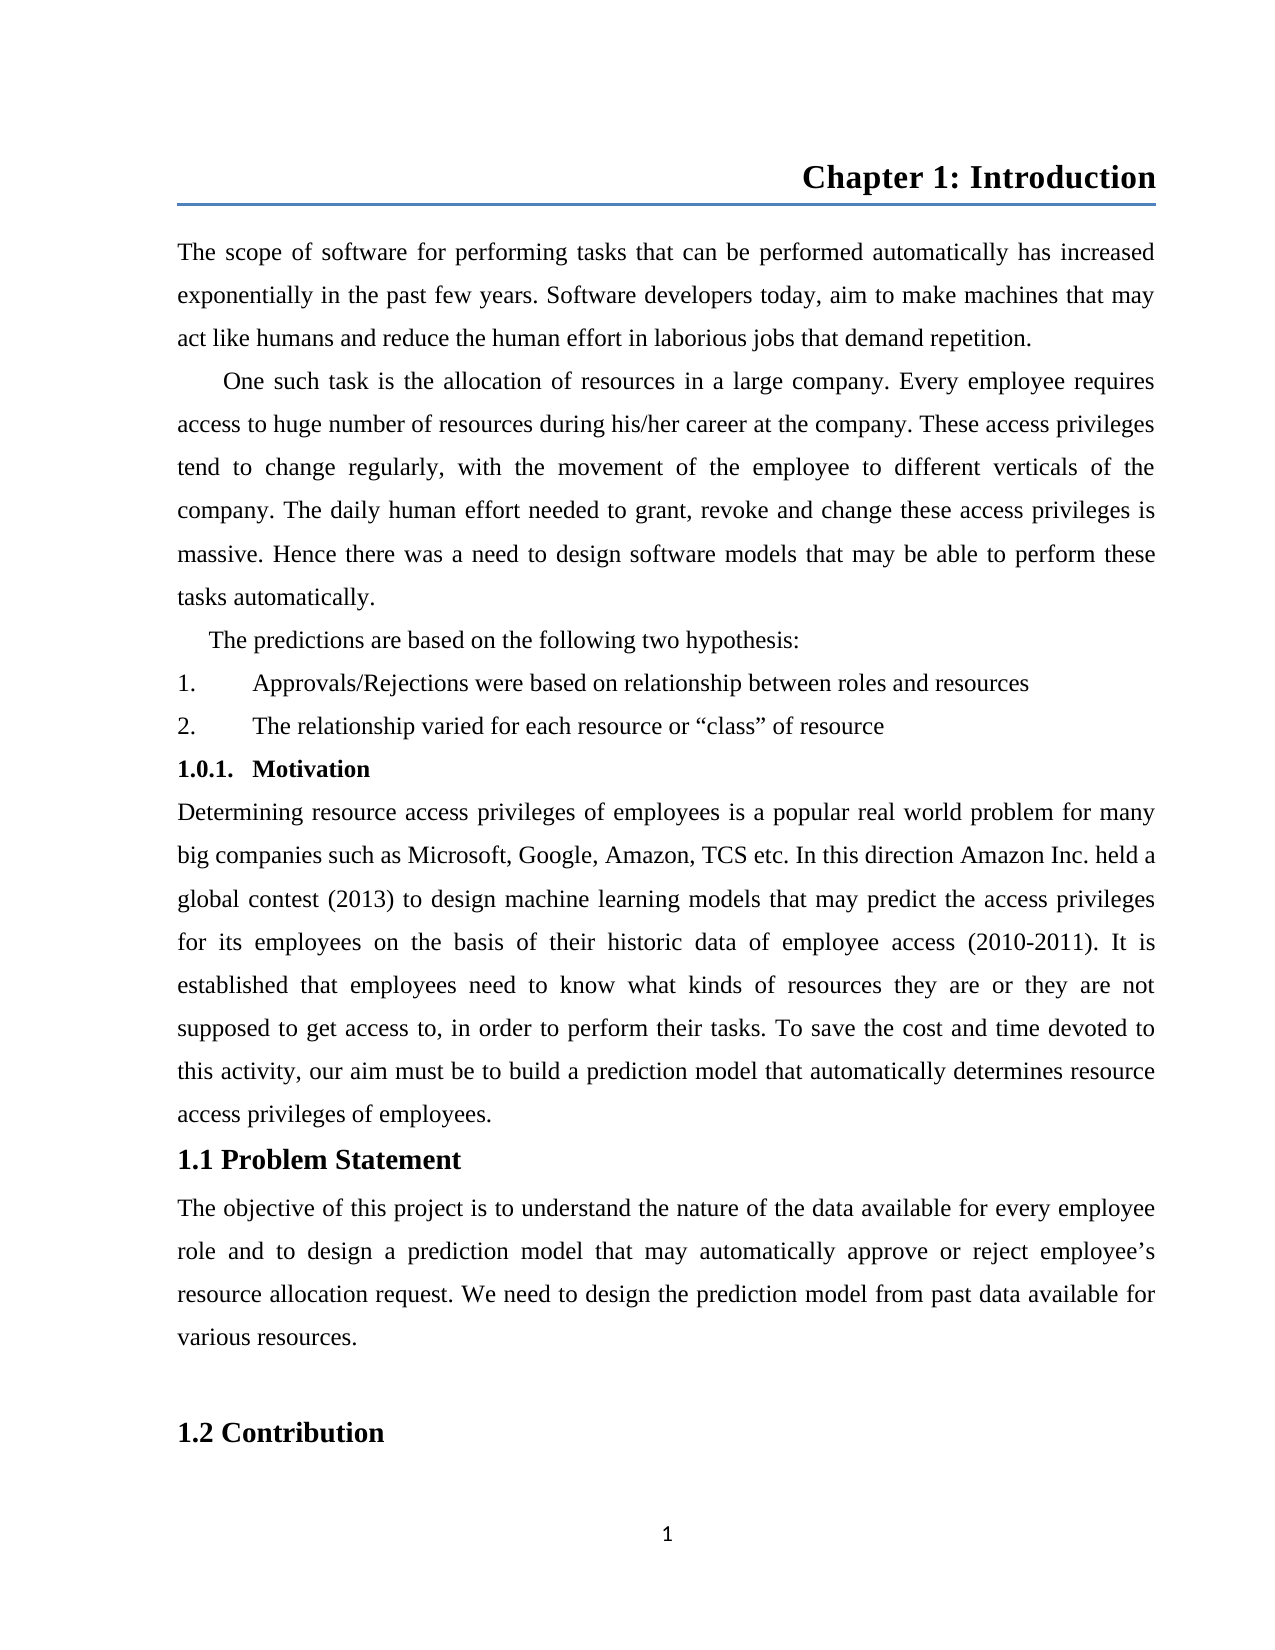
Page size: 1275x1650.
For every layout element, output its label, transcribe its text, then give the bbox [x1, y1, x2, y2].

text The objective of this project is to understand the nature of the data available for every employee role and to design a prediction model that may automatically approve or reject employee’s resource allocation request. We need to design the prediction model from past data available for various resources. [177, 1193, 1156, 1351]
text 2. The relationship varied for each resource or “class” of resource [177, 711, 1156, 740]
text 1.1 Problem Statement [177, 1142, 1156, 1176]
text The scope of software for performing tasks that can be performed automatically has increased exponentially in the past few years. Software developers today, aim to make machines that may act like humans and reduce the human effort in laborious jobs that demand repetition. [177, 237, 1156, 352]
text Determining resource access privileges of employees is a popular real world problem for many big companies such as Microsoft, Google, Amazon, TCS etc. In this direction Amazon Inc. held a global contest (2013) to design machine learning models that may predict the access privileges for its employees on the basis of their historic data of employee access (2010-2011). It is established that employees need to know what kinds of resources they are or they are not supposed to get access to, in order to perform their tasks. To save the cost and time devoted to this activity, our aim must be to build a prediction model that automatically determines resource access privileges of employees. [177, 797, 1156, 1128]
text 1. Approvals/Rejections were based on relationship between roles and resources [177, 668, 1156, 697]
text One such task is the allocation of resources in a large company. Every employee requires access to huge number of resources during his/her career at the company. These access privileges tend to change regularly, with the movement of the employee to different verticals of the company. The daily human effort needed to grant, revoke and change these access privileges is massive. Hence there was a need to design software models that may be able to perform these tasks automatically. [177, 366, 1156, 611]
text 1.0.1. Motivation [177, 754, 1156, 783]
title Chapter 1: Introduction [177, 157, 1156, 203]
text The predictions are based on the following two hypothesis: [177, 625, 1156, 654]
text 1.2 Contribution [177, 1416, 1156, 1449]
